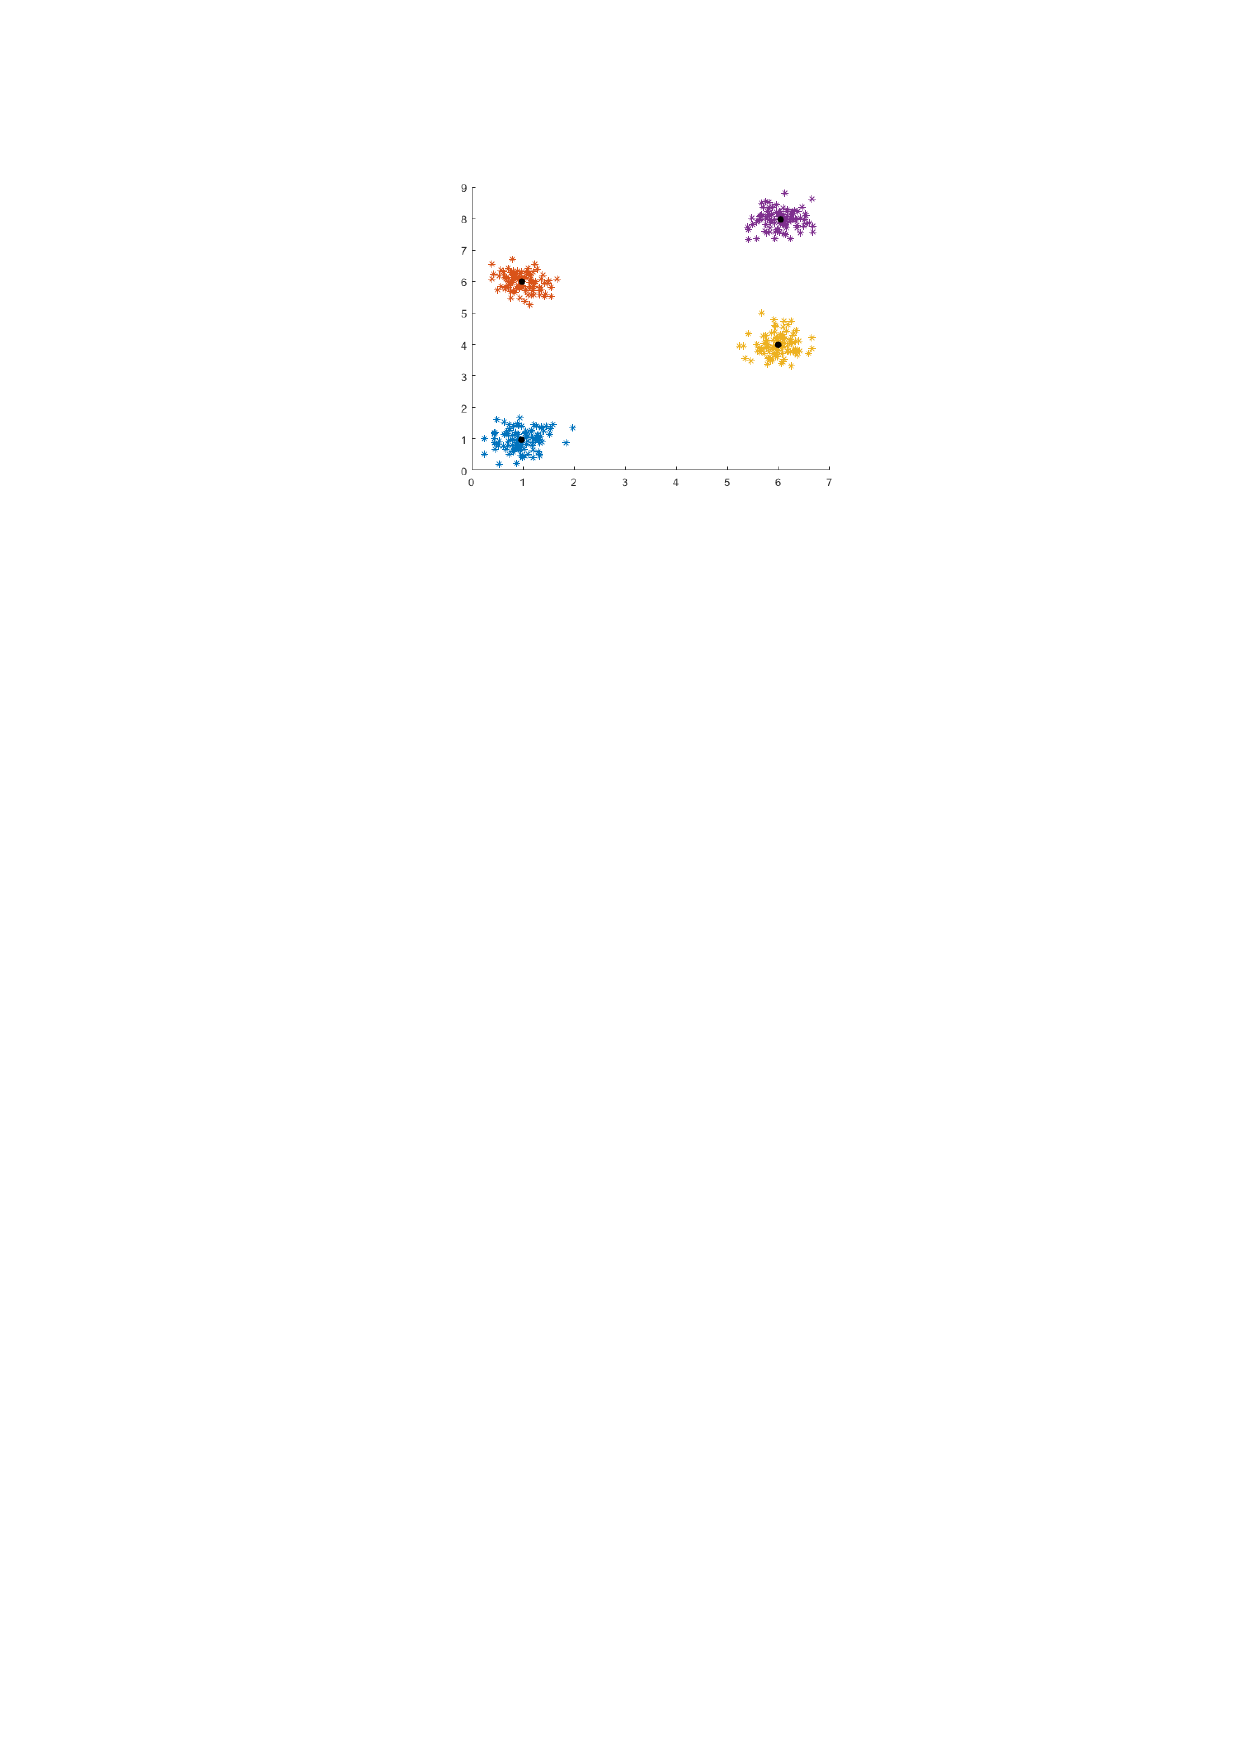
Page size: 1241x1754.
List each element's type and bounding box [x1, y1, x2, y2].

picture [411, 162, 873, 508]
